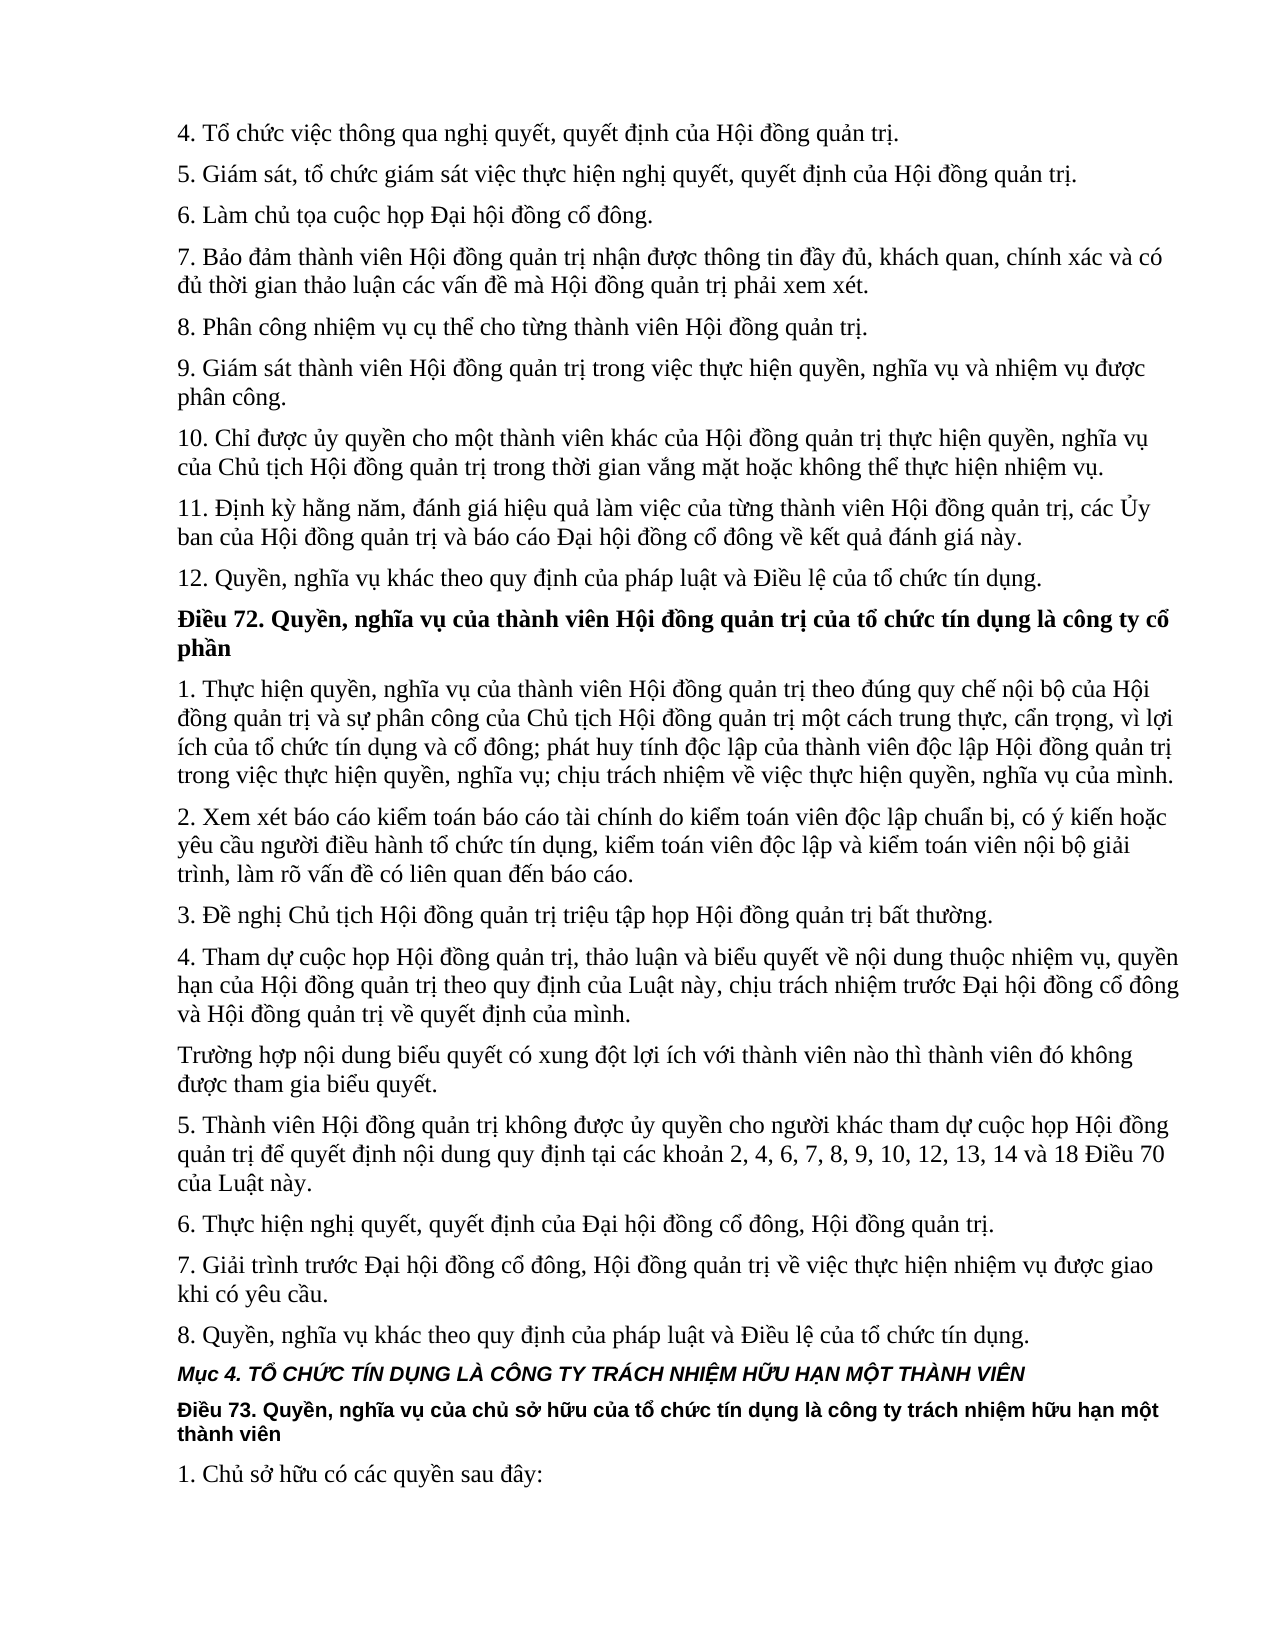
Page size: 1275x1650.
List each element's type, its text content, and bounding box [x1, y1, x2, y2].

text 2. Xem xét báo cáo kiểm toán báo cáo tài chính do kiểm toán viên độc lập chuẩn bị, có ý kiến hoặc yêu cầu người điều hành tổ chức tín dụng, kiểm toán viên độc lập và kiểm toán viên nội bộ giải trình, làm rõ vấn đề có liên quan đến báo cáo. [177, 802, 1186, 888]
subtitle Điều 73. Quyền, nghĩa vụ của chủ sở hữu của tổ chức tín dụng là công ty trách nhiệm hữu hạn một thành viên [177, 1398, 1186, 1446]
text 6. Thực hiện nghị quyết, quyết định của Đại hội đồng cổ đông, Hội đồng quản trị. [177, 1209, 1186, 1238]
text 3. Đề nghị Chủ tịch Hội đồng quản trị triệu tập họp Hội đồng quản trị bất thường. [177, 901, 1186, 929]
text 8. Phân công nhiệm vụ cụ thể cho từng thành viên Hội đồng quản trị. [177, 312, 1186, 341]
text 12. Quyền, nghĩa vụ khác theo quy định của pháp luật và Điều lệ của tổ chức tín dụng. [177, 563, 1186, 592]
subtitle Mục 4. TỔ CHỨC TÍN DỤNG LÀ CÔNG TY TRÁCH NHIỆM HỮU HẠN MỘT THÀNH VIÊN [177, 1362, 1186, 1386]
text 8. Quyền, nghĩa vụ khác theo quy định của pháp luật và Điều lệ của tổ chức tín dụng. [177, 1321, 1186, 1349]
text Điều 72. Quyền, nghĩa vụ của thành viên Hội đồng quản trị của tổ chức tín dụng là công ty cổ phần [177, 604, 1186, 662]
text 4. Tổ chức việc thông qua nghị quyết, quyết định của Hội đồng quản trị. [177, 118, 1186, 147]
text 10. Chỉ được ủy quyền cho một thành viên khác của Hội đồng quản trị thực hiện quyền, nghĩa vụ của Chủ tịch Hội đồng quản trị trong thời gian vắng mặt hoặc không thể thực hiện nhiệm vụ. [177, 423, 1186, 481]
text 1. Chủ sở hữu có các quyền sau đây: [177, 1459, 1186, 1487]
text 6. Làm chủ tọa cuộc họp Đại hội đồng cổ đông. [177, 201, 1186, 229]
text 7. Giải trình trước Đại hội đồng cổ đông, Hội đồng quản trị về việc thực hiện nhiệm vụ được giao khi có yêu cầu. [177, 1251, 1186, 1308]
text 1. Thực hiện quyền, nghĩa vụ của thành viên Hội đồng quản trị theo đúng quy chế nội bộ của Hội đồng quản trị và sự phân công của Chủ tịch Hội đồng quản trị một cách trung thực, cẩn trọng, vì lợi ích của tổ chức tín dụng và cổ đông; phát huy tính độc lập của thành viên độc lập Hội đồng quản trị trong việc thực hiện quyền, nghĩa vụ; chịu trách nhiệm về việc thực hiện quyền, nghĩa vụ của mình. [177, 674, 1186, 789]
text 9. Giám sát thành viên Hội đồng quản trị trong việc thực hiện quyền, nghĩa vụ và nhiệm vụ được phân công. [177, 353, 1186, 411]
text 7. Bảo đảm thành viên Hội đồng quản trị nhận được thông tin đầy đủ, khách quan, chính xác và có đủ thời gian thảo luận các vấn đề mà Hội đồng quản trị phải xem xét. [177, 242, 1186, 299]
text Trường hợp nội dung biểu quyết có xung đột lợi ích với thành viên nào thì thành viên đó không được tham gia biểu quyết. [177, 1041, 1186, 1098]
text 5. Giám sát, tổ chức giám sát việc thực hiện nghị quyết, quyết định của Hội đồng quản trị. [177, 159, 1186, 188]
text 5. Thành viên Hội đồng quản trị không được ủy quyền cho người khác tham dự cuộc họp Hội đồng quản trị để quyết định nội dung quy định tại các khoản 2, 4, 6, 7, 8, 9, 10, 12, 13, 14 và 18 Điều 70 của Luật này. [177, 1111, 1186, 1197]
text 4. Tham dự cuộc họp Hội đồng quản trị, thảo luận và biểu quyết về nội dung thuộc nhiệm vụ, quyền hạn của Hội đồng quản trị theo quy định của Luật này, chịu trách nhiệm trước Đại hội đồng cổ đông và Hội đồng quản trị về quyết định của mình. [177, 942, 1186, 1028]
text 11. Định kỳ hằng năm, đánh giá hiệu quả làm việc của từng thành viên Hội đồng quản trị, các Ủy ban của Hội đồng quản trị và báo cáo Đại hội đồng cổ đông về kết quả đánh giá này. [177, 493, 1186, 551]
